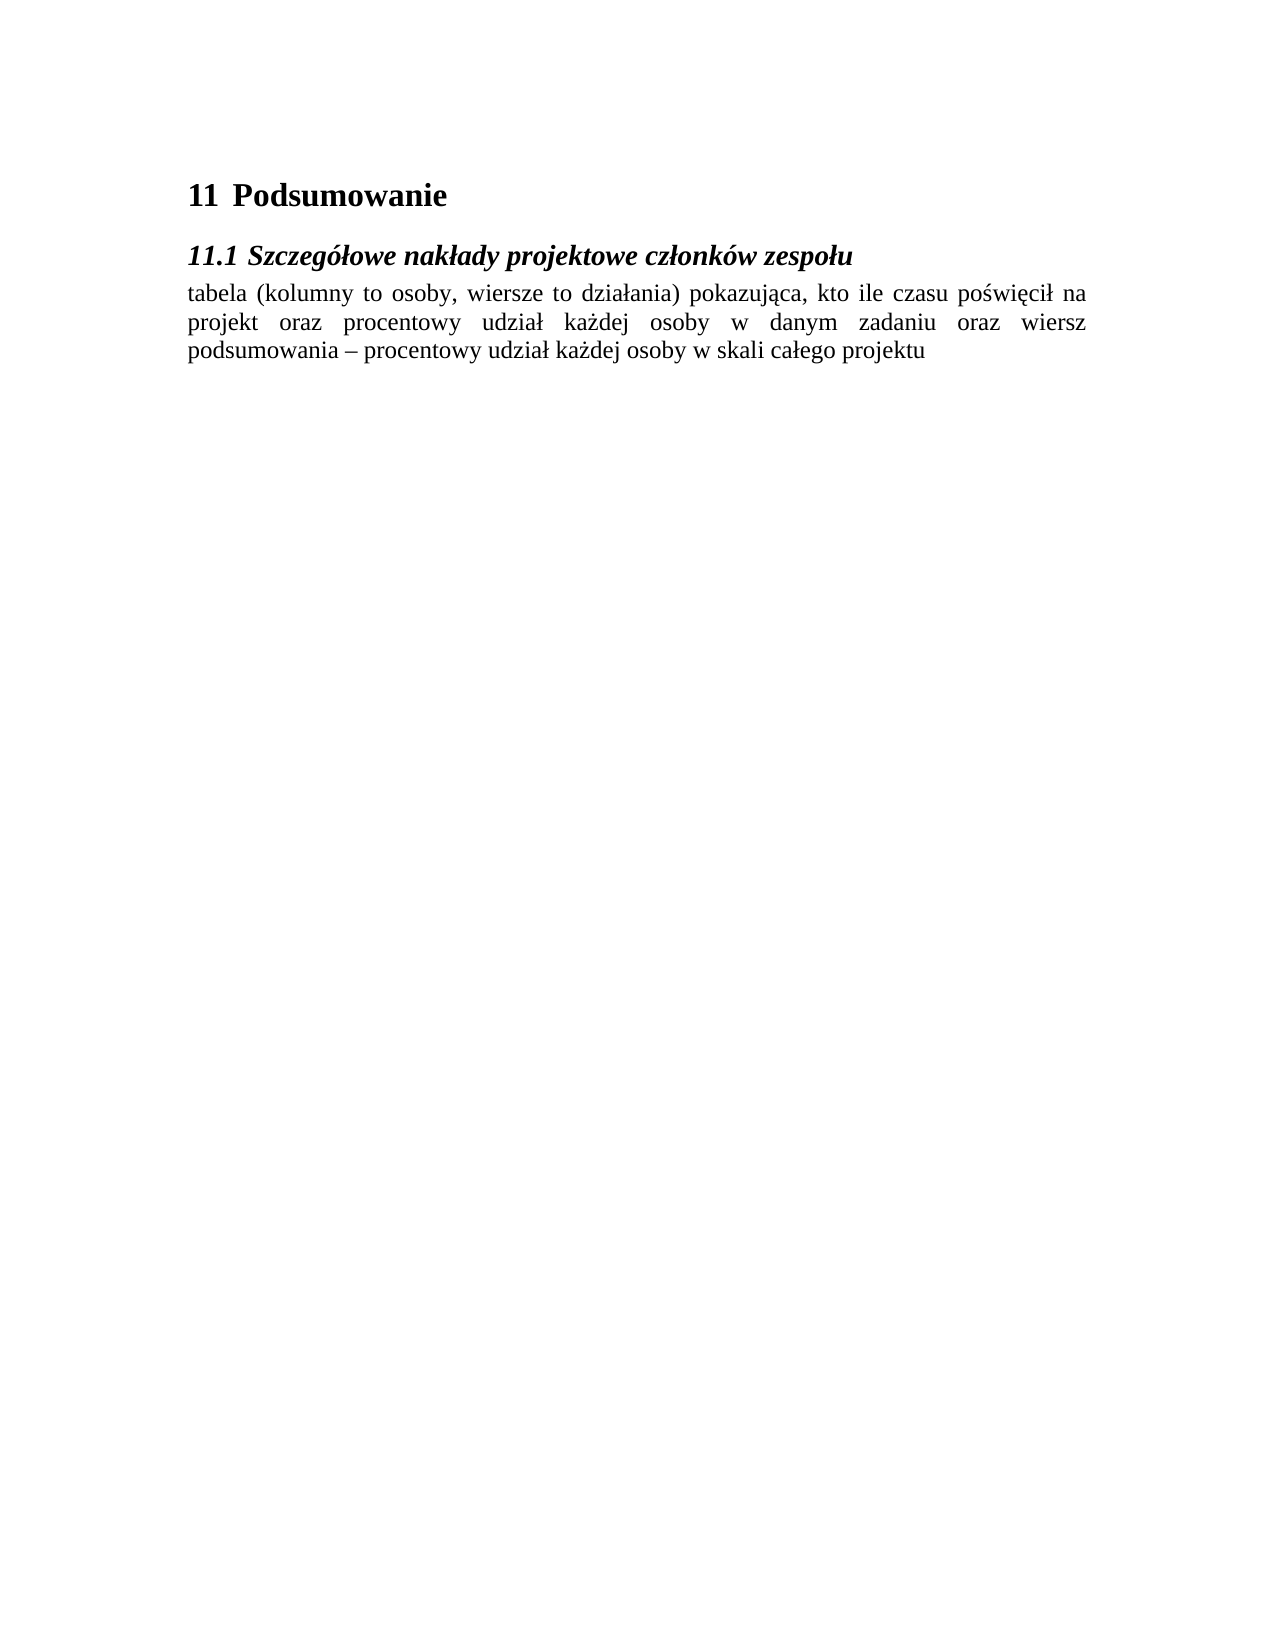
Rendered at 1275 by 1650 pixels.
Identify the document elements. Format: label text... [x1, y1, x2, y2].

list Szczegółowe nakłady projektowe członków zespołu [187, 238, 1087, 272]
list Podsumowanie [187, 175, 1087, 213]
text tabela (kolumny to osoby, wiersze to działania) pokazująca, kto ile czasu poświęcił na projekt oraz procentowy udział każdej osoby w danym zadaniu oraz wiersz podsumowania – procentowy udział każdej osoby w skali całego projektu [187, 278, 1087, 364]
